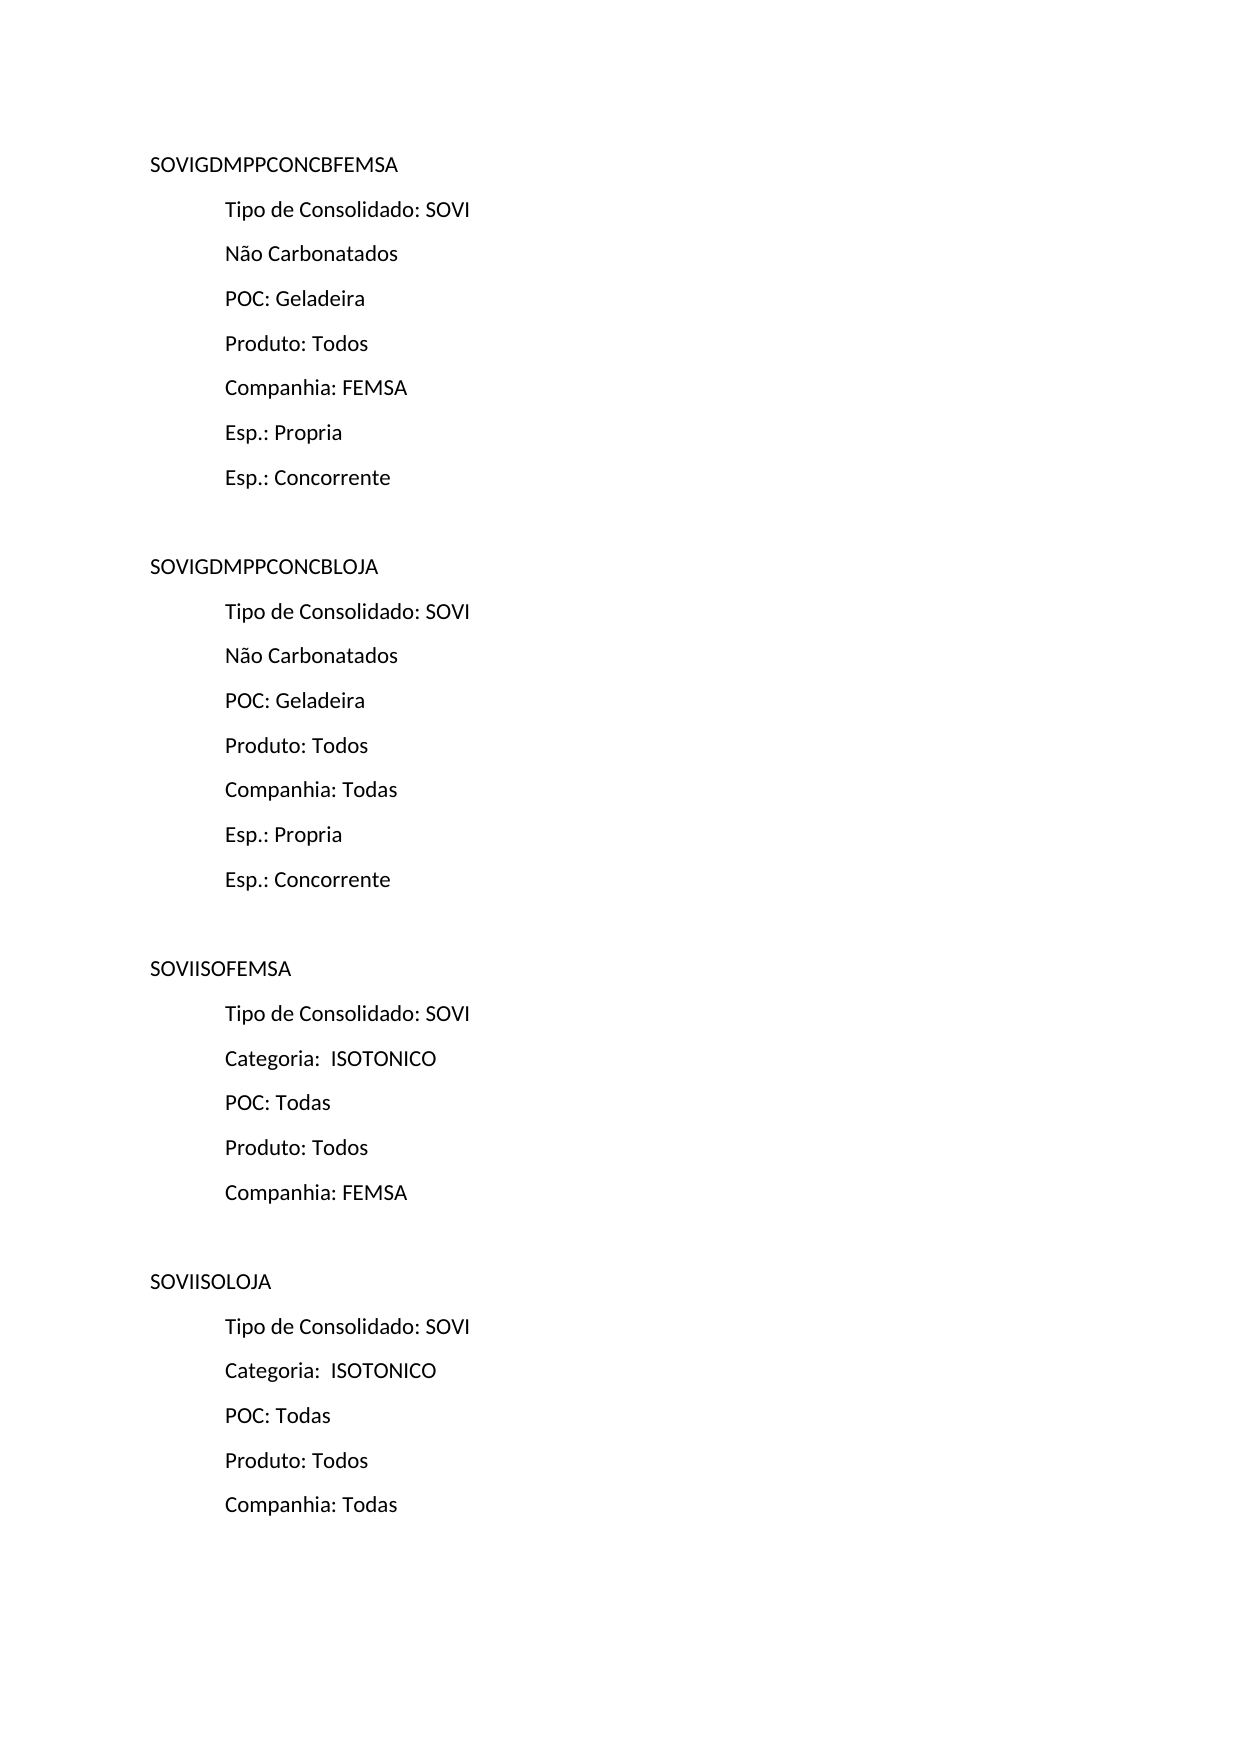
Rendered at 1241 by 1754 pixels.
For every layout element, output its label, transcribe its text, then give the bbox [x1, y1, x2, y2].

text Esp.: Concorrente [150, 463, 1090, 491]
text Esp.: Concorrente [150, 865, 1090, 893]
text Companhia: Todas [150, 1491, 1090, 1519]
text Tipo de Consolidado: SOVI [150, 195, 1090, 223]
text Esp.: Propria [150, 418, 1090, 446]
text Não Carbonatados [150, 239, 1090, 267]
text Produto: Todos [150, 329, 1090, 357]
text Produto: Todos [150, 1133, 1090, 1161]
text Companhia: Todas [150, 776, 1090, 804]
text POC: Geladeira [150, 284, 1090, 312]
text SOVIISOLOJA [150, 1267, 1090, 1295]
text POC: Todas [150, 1401, 1090, 1429]
text Tipo de Consolidado: SOVI [150, 597, 1090, 625]
text Tipo de Consolidado: SOVI [150, 1312, 1090, 1340]
text Categoria: ISOTONICO [150, 1357, 1090, 1384]
text Esp.: Propria [150, 820, 1090, 848]
text Produto: Todos [150, 1446, 1090, 1474]
text SOVIGDMPPCONCBFEMSA [150, 150, 1090, 178]
text Companhia: FEMSA [150, 373, 1090, 401]
text Companhia: FEMSA [150, 1178, 1090, 1206]
text Não Carbonatados [150, 642, 1090, 669]
text SOVIGDMPPCONCBLOJA [150, 552, 1090, 580]
text POC: Todas [150, 1088, 1090, 1116]
text Categoria: ISOTONICO [150, 1044, 1090, 1072]
text Tipo de Consolidado: SOVI [150, 999, 1090, 1027]
text Produto: Todos [150, 731, 1090, 759]
text SOVIISOFEMSA [150, 954, 1090, 982]
text POC: Geladeira [150, 686, 1090, 714]
